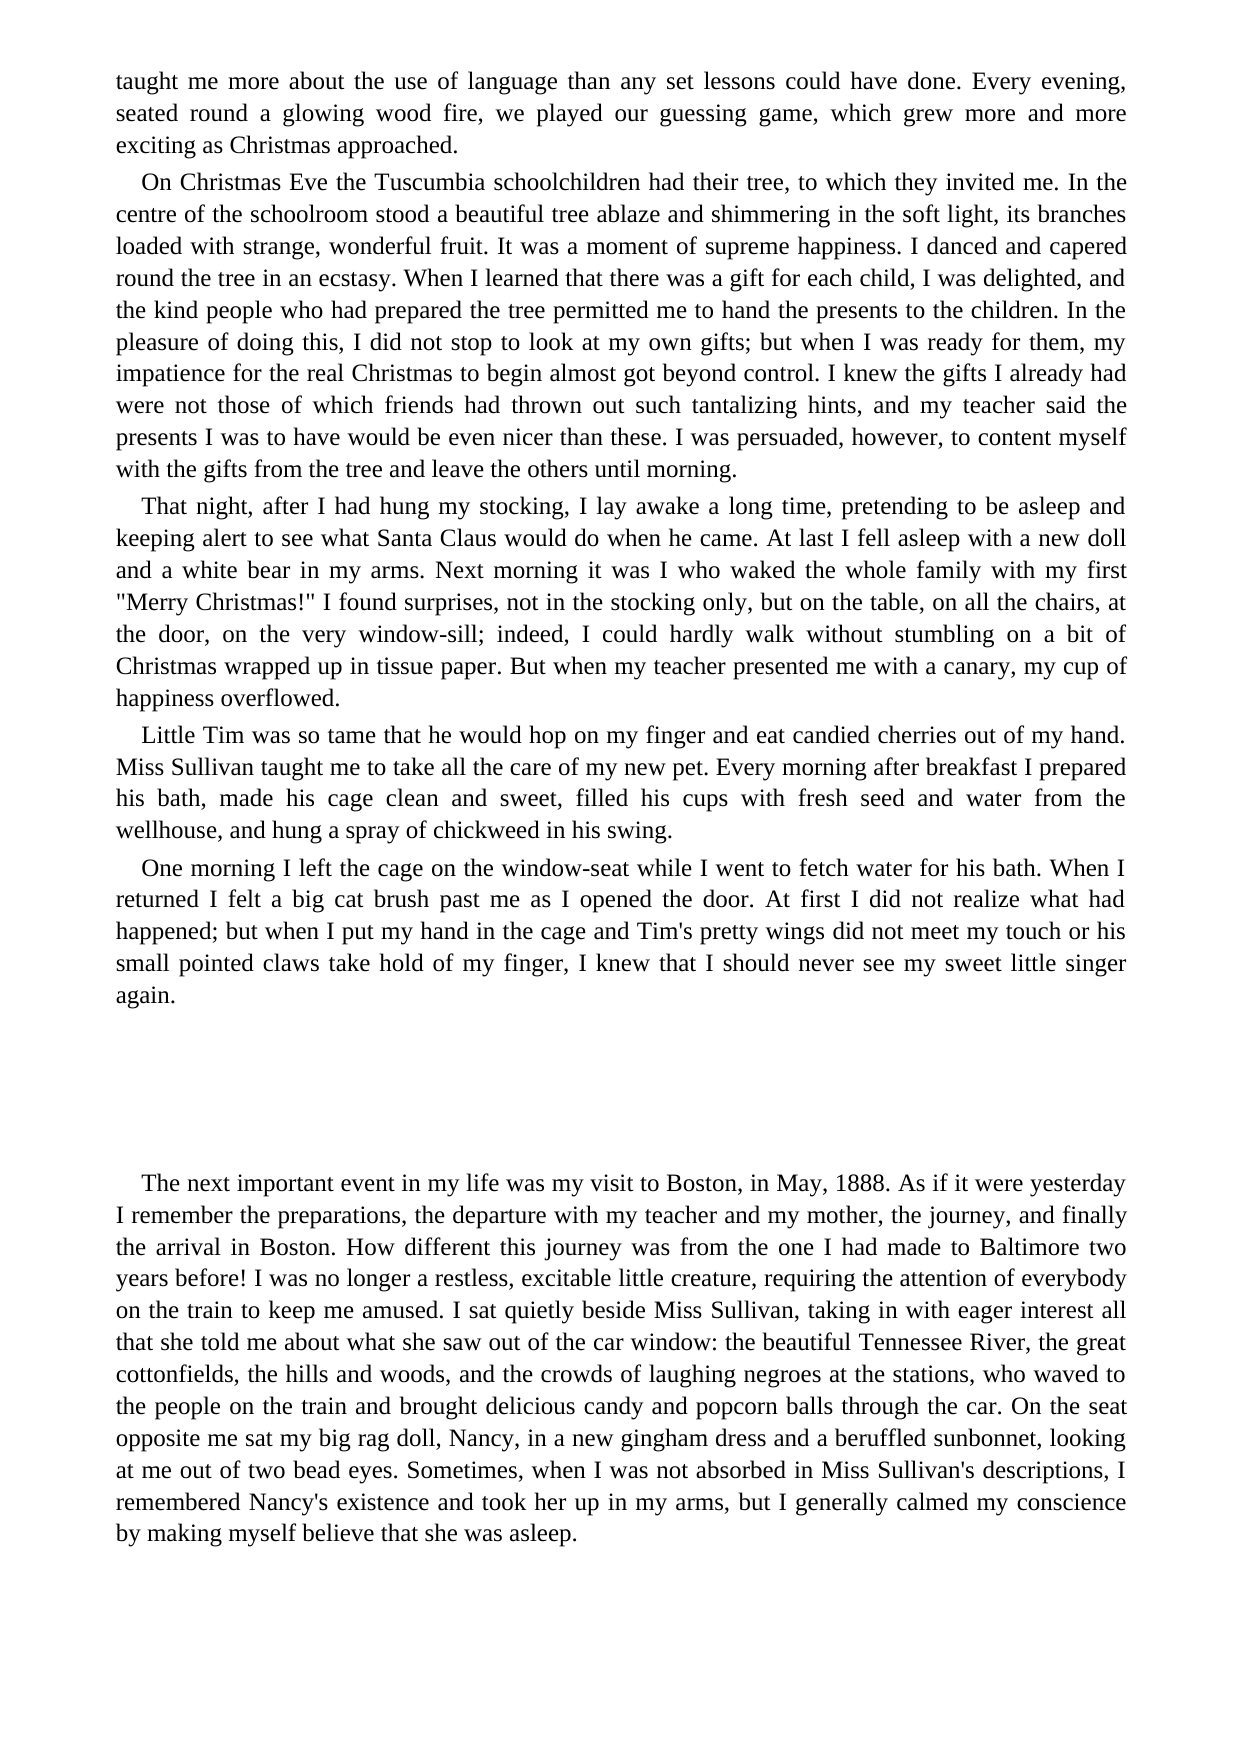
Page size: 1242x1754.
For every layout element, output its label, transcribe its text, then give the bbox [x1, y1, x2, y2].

text One morning I left the cage on the window-seat while I went to fetch water for his bath. When I returned I felt a big cat brush past me as I opened the door. At first I did not realize what had happened; but when I put my hand in the cage and Tim's pretty wings did not meet my touch or his small pointed claws take hold of my finger, I knew that I should never see my sweet little singer again. [116, 853, 1128, 1009]
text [116, 66, 1128, 159]
text That night, after I had hung my stocking, I lay awake a long time, pretending to be asleep and keeping alert to see what Santa Claus would do when he came. At last I fell asleep with a new doll and a white bear in my arms. Next morning it was I who waked the whole family with my first "Merry Christmas!" I found surprises, not in the stocking only, but on the table, on all the chairs, at the door, on the very window-sill; indeed, I could hardly walk without stumbling on a bit of Christmas wrapped up in tissue paper. But when my teacher presented me with a canary, my cup of happiness overflowed. [116, 491, 1128, 711]
text On Christmas Eve the Tuscumbia schoolchildren had their tree, to which they invited me. In the centre of the schoolroom stood a beautiful tree ablaze and shimmering in the soft light, its branches loaded with strange, wonderful fruit. It was a moment of supreme happiness. I danced and capered round the tree in an ecstasy. When I learned that there was a gift for each child, I was delighted, and the kind people who had prepared the tree permitted me to hand the presents to the children. In the pleasure of doing this, I did not stop to look at my own gifts; but when I was ready for them, my impatience for the real Christmas to begin almost got beyond control. I knew the gifts I already had were not those of which friends had thrown out such tantalizing hints, and my teacher said the presents I was to have would be even nicer than these. I was persuaded, however, to content myself with the gifts from the tree and leave the others until morning. [116, 167, 1128, 483]
text Little Tim was so tame that he would hop on my finger and eat candied cherries out of my hand. Miss Sullivan taught me to take all the care of my new pet. Every morning after breakfast I prepared his bath, made his cage clean and sweet, filled his cups with fresh seed and water from the wellhouse, and hung a spray of chickweed in his swing. [116, 720, 1128, 844]
text The next important event in my life was my visit to Boston, in May, 1888. As if it were yesterday I remember the preparations, the departure with my teacher and my mother, the journey, and finally the arrival in Boston. How different this journey was from the one I had made to Baltimore two years before! I was no longer a restless, excitable little creature, requiring the attention of everybody on the train to keep me amused. I sat quietly beside Miss Sullivan, taking in with eager interest all that she told me about what she saw out of the car window: the beautiful Tennessee River, the great cottonfields, the hills and woods, and the crowds of laughing negroes at the stations, who waved to the people on the train and brought delicious candy and popcorn balls through the car. On the seat opposite me sat my big rag doll, Nancy, in a new gingham dress and a beruffled sunbonnet, looking at me out of two bead eyes. Sometimes, when I was not absorbed in Miss Sullivan's descriptions, I remembered Nancy's existence and took her up in my arms, but I generally calmed my conscience by making myself believe that she was asleep. [116, 1168, 1128, 1547]
